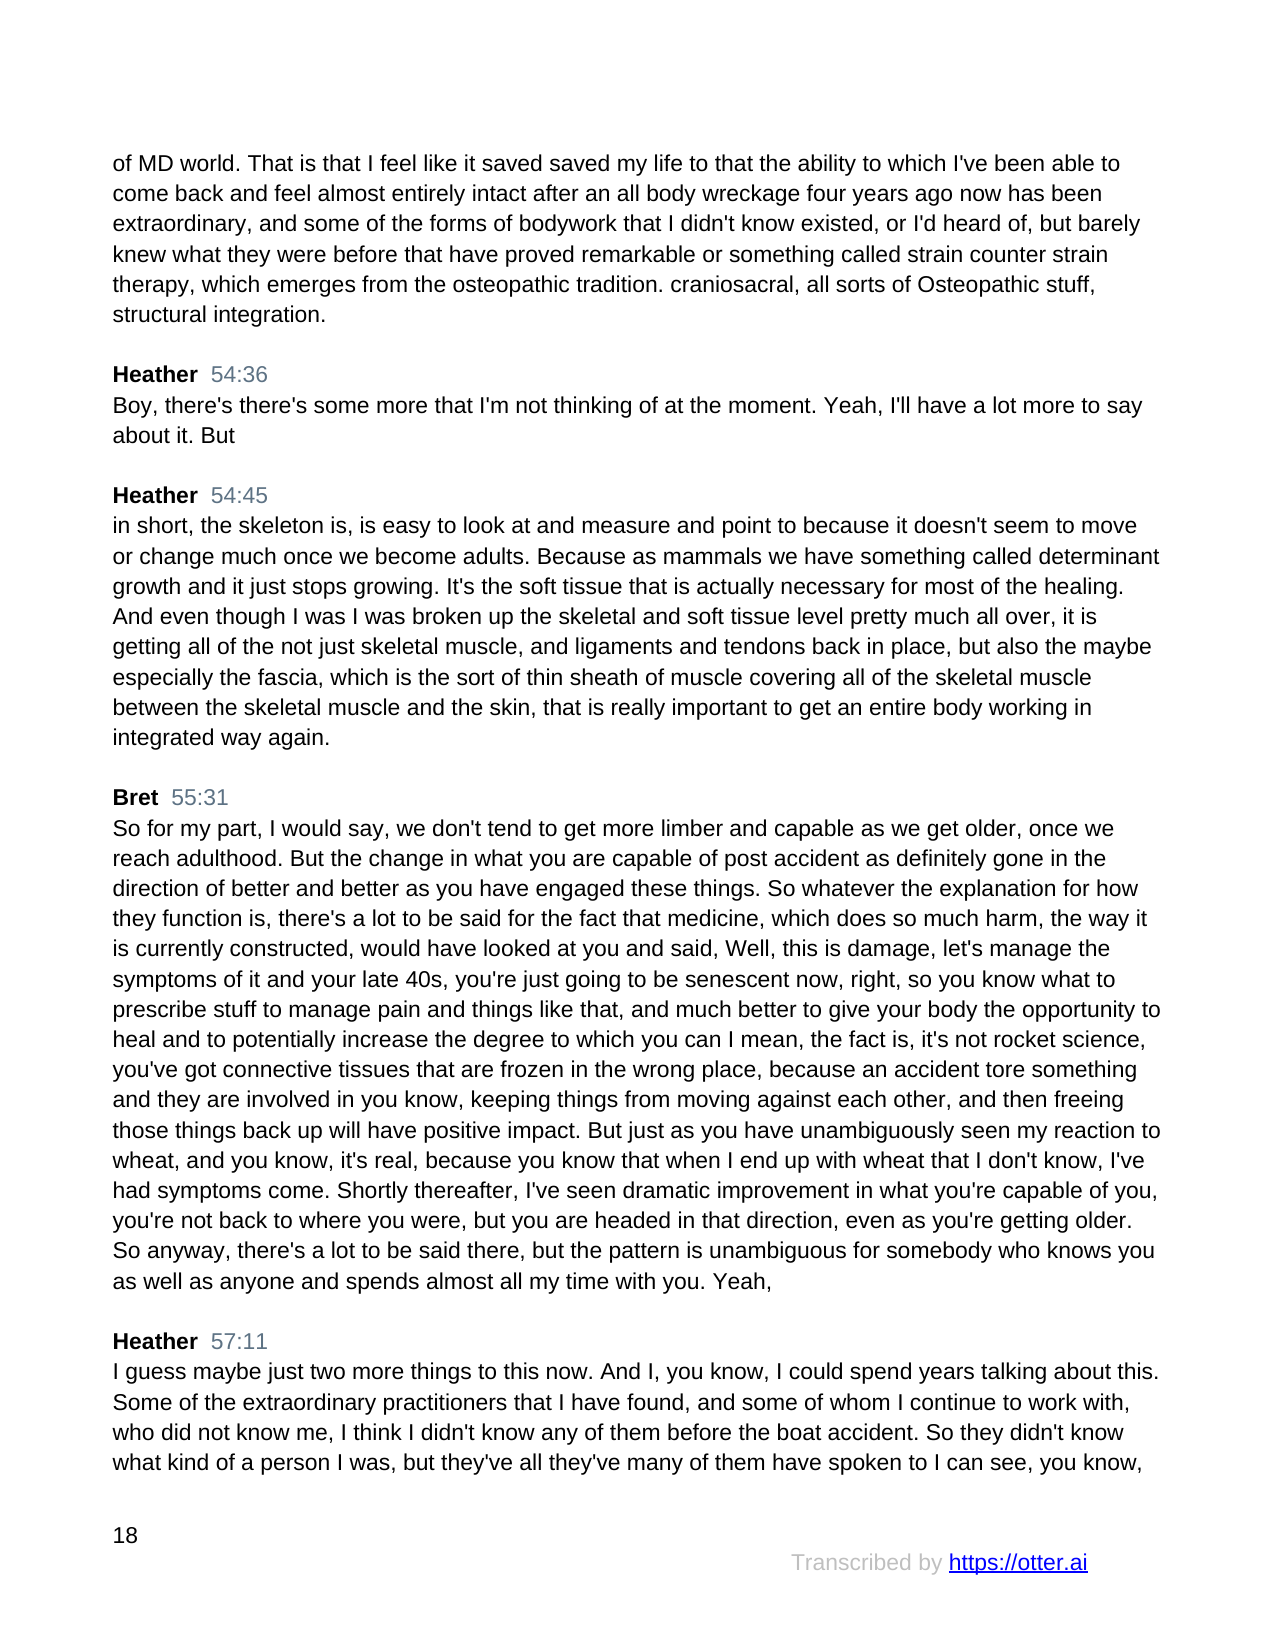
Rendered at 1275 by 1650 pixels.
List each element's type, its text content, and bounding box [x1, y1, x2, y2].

text Bret 55:31 [112, 784, 1162, 811]
text Heather 57:11 [112, 1328, 1162, 1354]
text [112, 1358, 1162, 1475]
text in short, the skeleton is, is easy to look at and measure and point to because it doesn't seem to move or change much once we become adults. Because as mammals we have something called determinant growth and it just stops growing. It's the soft tissue that is actually necessary for most of the healing. And even though I was I was broken up the skeletal and soft tissue level pretty much all over, it is getting all of the not just skeletal muscle, and ligaments and tendons back in place, but also the maybe especially the fascia, which is the sort of thin sheath of muscle covering all of the skeletal muscle between the skeletal muscle and the skin, that is really important to get an entire body working in integrated way again. [112, 512, 1162, 750]
text So for my part, I would say, we don't tend to get more limber and capable as we get older, once we reach adulthood. But the change in what you are capable of post accident as definitely gone in the direction of better and better as you have engaged these things. So whatever the explanation for how they function is, there's a lot to be said for the fact that medicine, which does so much harm, the way it is currently constructed, would have looked at you and said, Well, this is damage, let's manage the symptoms of it and your late 40s, you're just going to be senescent now, right, so you know what to prescribe stuff to manage pain and things like that, and much better to give your body the opportunity to heal and to potentially increase the degree to which you can I mean, the fact is, it's not rocket science, you've got connective tissues that are frozen in the wrong place, because an accident tore something and they are involved in you know, keeping things from moving against each other, and then freeing those things back up will have positive impact. But just as you have unambiguously seen my reaction to wheat, and you know, it's real, because you know that when I end up with wheat that I don't know, I've had symptoms come. Shortly thereafter, I've seen dramatic improvement in what you're capable of you, you're not back to where you were, but you are headed in that direction, even as you're getting older. So anyway, there's a lot to be said there, but the pattern is unambiguous for somebody who knows you as well as anyone and spends almost all my time with you. Yeah, [112, 814, 1162, 1294]
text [112, 150, 1162, 327]
text Heather 54:36 [112, 361, 1162, 388]
text Heather 54:45 [112, 482, 1162, 509]
text Boy, there's there's some more that I'm not thinking of at the moment. Yeah, I'll have a lot more to say about it. But [112, 392, 1162, 448]
